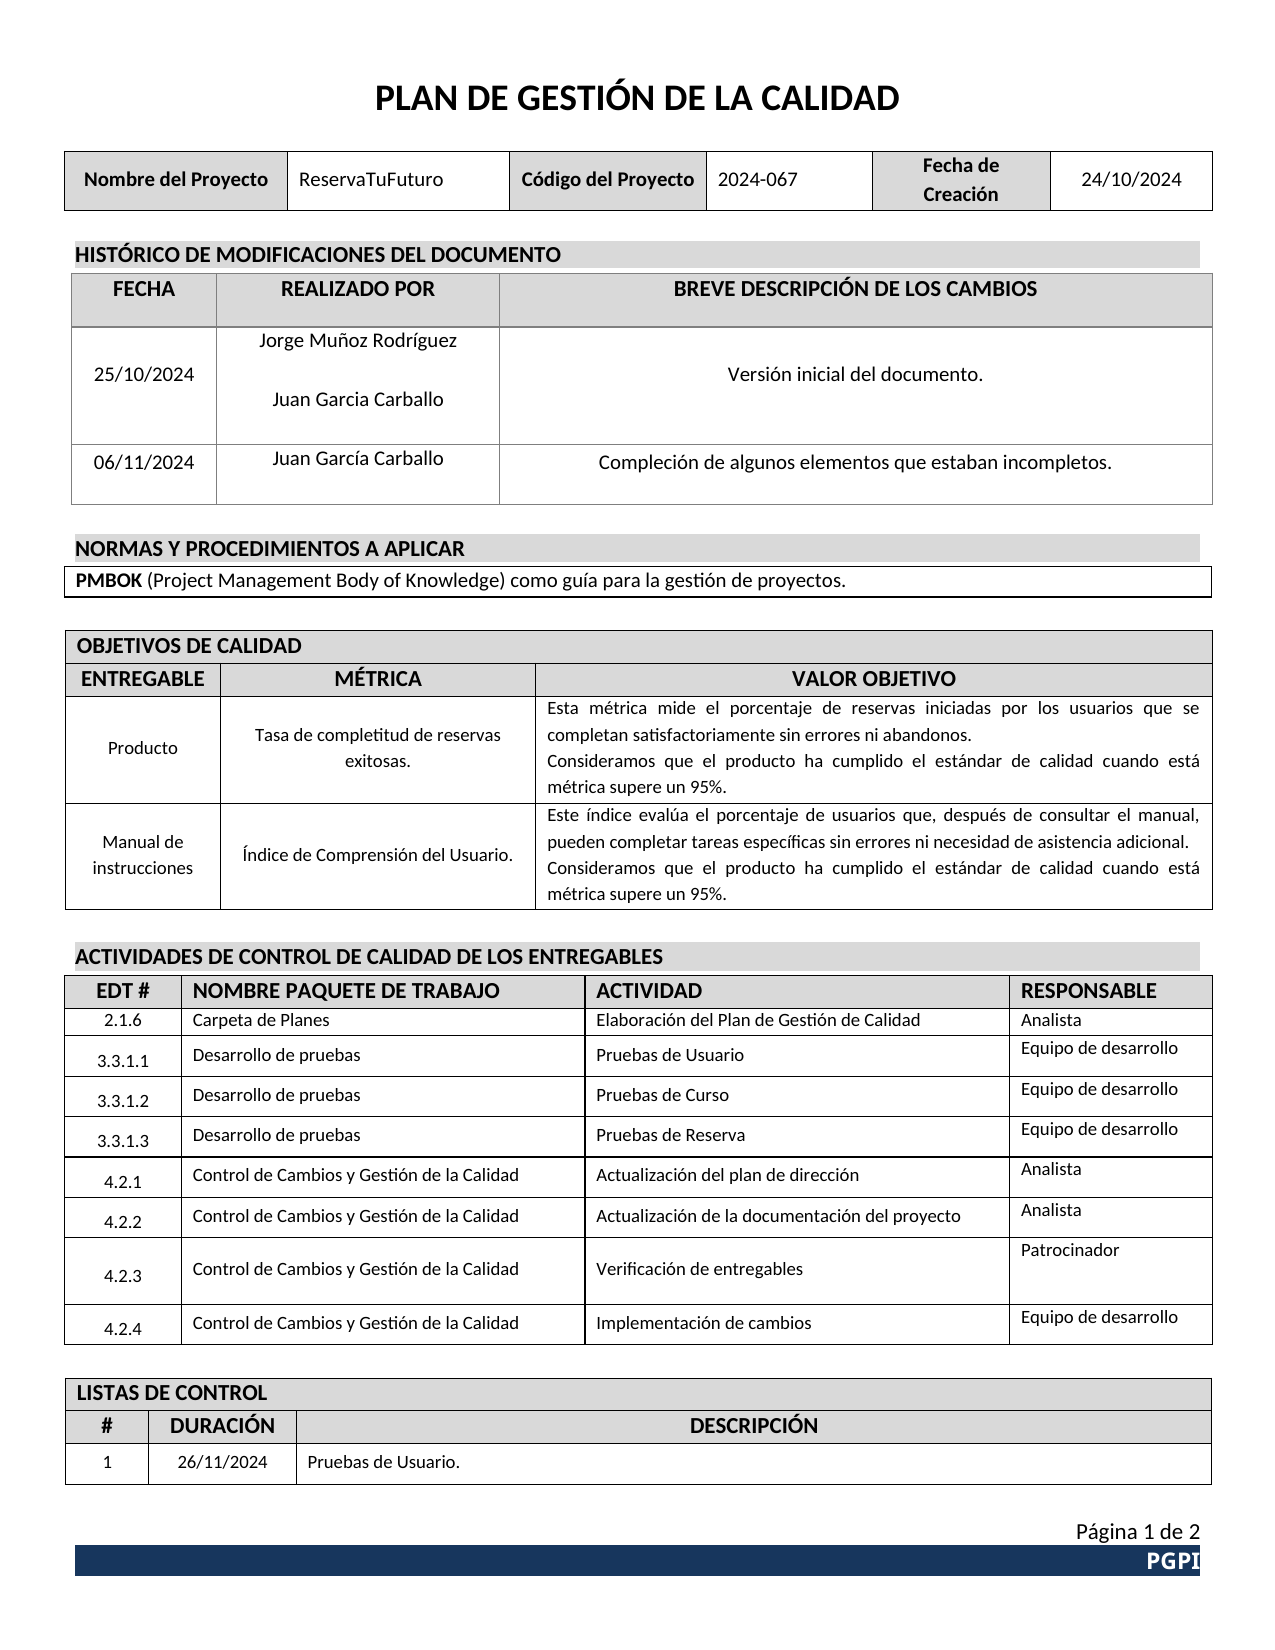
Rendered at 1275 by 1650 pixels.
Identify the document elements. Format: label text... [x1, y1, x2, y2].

table_cell Control de Cambios y Gestión de la Calidad [182, 1158, 584, 1197]
table_cell Analista [1010, 1009, 1212, 1035]
table_cell Equipo de desarrollo [1010, 1117, 1212, 1156]
table_cell Pruebas de Curso [586, 1077, 1009, 1116]
table_cell Actualización de la documentación del proyecto [586, 1198, 1009, 1237]
table_header ReservaTuFuturo [288, 152, 509, 210]
table_cell Control de Cambios y Gestión de la Calidad [182, 1238, 584, 1304]
table_header Código del Proyecto [510, 152, 706, 210]
table_header Nombre del Proyecto [65, 152, 287, 210]
table_cell Índice de Comprensión del Usuario. [221, 804, 535, 909]
table_cell Este índice evalúa el porcentaje de usuarios que, después de consultar el manual, pueden completar tareas específicas sin errores ni necesidad de asistencia adicional. Consideramos que el producto ha cumplido el estándar de calidad cuando está métrica supere un 95%. [536, 804, 1212, 909]
table_cell Analista [1010, 1158, 1212, 1197]
table_header EDT # [65, 976, 181, 1008]
table_cell Verificación de entregables [586, 1238, 1009, 1304]
table_cell VALOR OBJETIVO [536, 664, 1212, 696]
table_header 24/10/2024 [1051, 152, 1212, 210]
table_header FECHA [72, 274, 216, 326]
table_cell Compleción de algunos elementos que estaban incompletos. [500, 445, 1212, 504]
table_cell Analista [1010, 1198, 1212, 1237]
table_cell Actualización del plan de dirección [586, 1158, 1009, 1197]
table_cell 25/10/2024 [72, 328, 216, 444]
table_cell Pruebas de Reserva [586, 1117, 1009, 1156]
table_cell Manual de instrucciones [66, 804, 220, 909]
table_cell DESCRIPCIÓN [297, 1411, 1211, 1443]
table_cell 1 [66, 1444, 148, 1483]
table_cell 3.3.1.1 [65, 1036, 181, 1076]
table_cell Esta métrica mide el porcentaje de reservas iniciadas por los usuarios que se completan satisfactoriamente sin errores ni abandonos. Consideramos que el producto ha cumplido el estándar de calidad cuando está métrica supere un 95%. [536, 697, 1212, 802]
table_cell Patrocinador [1010, 1238, 1212, 1304]
table_cell MÉTRICA [221, 664, 535, 696]
table_header PMBOK (Project Management Body of Knowledge) como guía para la gestión de proyectos. [65, 567, 1211, 596]
table_header ACTIVIDAD [586, 976, 1009, 1008]
table_cell 06/11/2024 [72, 445, 216, 504]
table_cell ENTREGABLE [66, 664, 220, 696]
table_cell Equipo de desarrollo [1010, 1077, 1212, 1116]
table_cell Desarrollo de pruebas [182, 1036, 584, 1076]
table_cell Equipo de desarrollo [1010, 1305, 1212, 1344]
table_cell Jorge Muñoz Rodríguez Juan Garcia Carballo [217, 328, 499, 444]
table_cell Control de Cambios y Gestión de la Calidad [182, 1305, 584, 1344]
table_cell Desarrollo de pruebas [182, 1077, 584, 1116]
table_cell Pruebas de Usuario [586, 1036, 1009, 1076]
table_cell Control de Cambios y Gestión de la Calidad [182, 1198, 584, 1237]
text HISTÓRICO DE MODIFICACIONES DEL DOCUMENTO [75, 241, 1200, 268]
table_cell 3.3.1.2 [65, 1077, 181, 1116]
table_header NOMBRE PAQUETE DE TRABAJO [182, 976, 584, 1008]
table_cell 4.2.4 [65, 1305, 181, 1344]
table_cell Juan García Carballo [217, 445, 499, 504]
table_header OBJETIVOS DE CALIDAD [66, 631, 1212, 663]
table_cell 4.2.1 [65, 1158, 181, 1197]
table_cell DURACIÓN [149, 1411, 296, 1443]
table_cell # [66, 1411, 148, 1443]
table_header 2024-067 [707, 152, 872, 210]
table_header RESPONSABLE [1010, 976, 1212, 1008]
table_cell 4.2.3 [65, 1238, 181, 1304]
table_header REALIZADO POR [217, 274, 499, 326]
table_header Fecha de Creación [873, 152, 1050, 210]
table_cell Versión inicial del documento. [500, 328, 1212, 444]
table_cell 2.1.6 [65, 1009, 181, 1035]
table_cell Implementación de cambios [586, 1305, 1009, 1344]
table_cell Pruebas de Usuario. [297, 1444, 1211, 1483]
table_header LISTAS DE CONTROL [66, 1379, 1211, 1410]
table_cell Elaboración del Plan de Gestión de Calidad [586, 1009, 1009, 1035]
text NORMAS Y PROCEDIMIENTOS A APLICAR [75, 534, 1200, 562]
table_cell Equipo de desarrollo [1010, 1036, 1212, 1076]
table_cell 26/11/2024 [149, 1444, 296, 1483]
table_cell 3.3.1.3 [65, 1117, 181, 1156]
text ACTIVIDADES DE CONTROL DE CALIDAD DE LOS ENTREGABLES [75, 942, 1200, 971]
table_header BREVE DESCRIPCIÓN DE LOS CAMBIOS [500, 274, 1212, 326]
table_cell 4.2.2 [65, 1198, 181, 1237]
table_cell Tasa de completitud de reservas exitosas. [221, 697, 535, 802]
table_cell Producto [66, 697, 220, 802]
table_cell Carpeta de Planes [182, 1009, 584, 1035]
table_cell Desarrollo de pruebas [182, 1117, 584, 1156]
